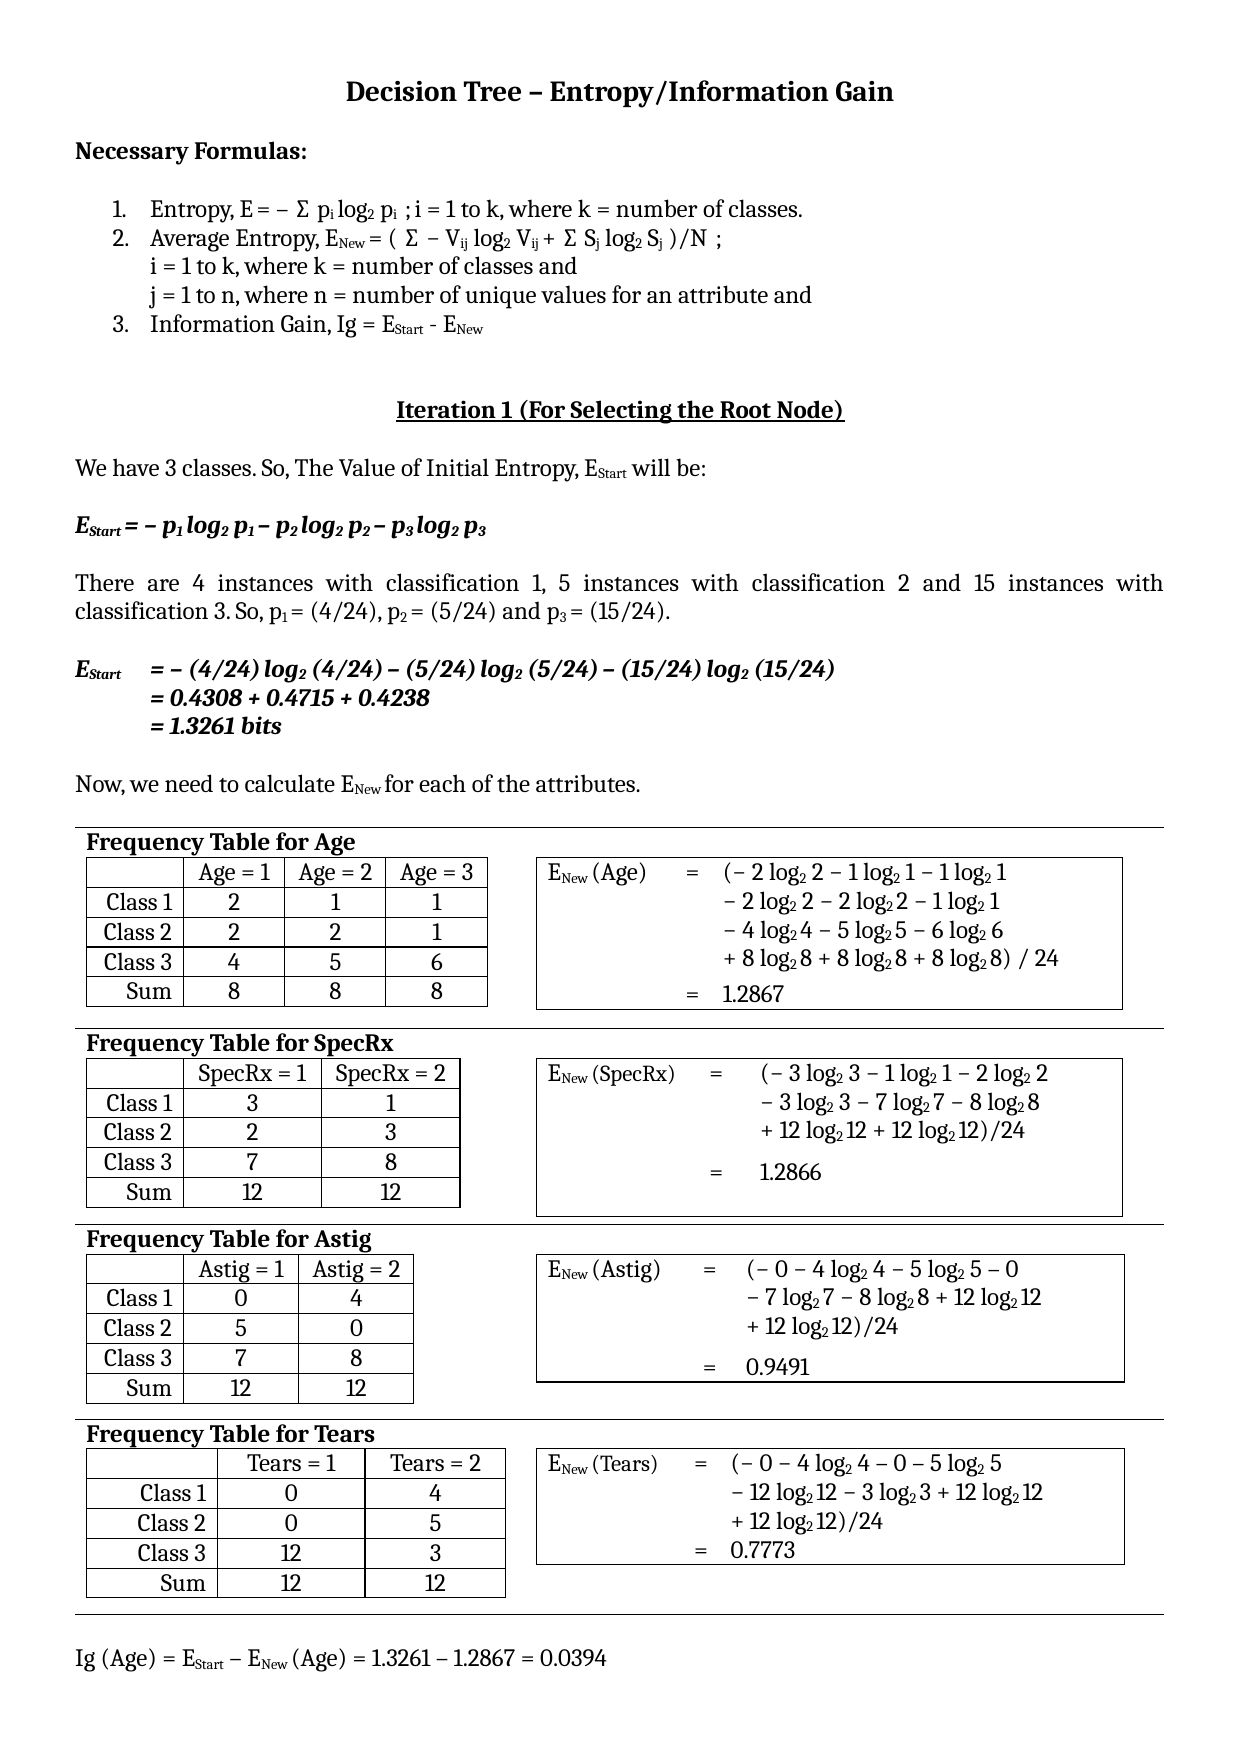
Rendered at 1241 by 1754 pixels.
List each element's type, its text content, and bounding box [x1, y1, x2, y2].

text Necessary Formulas: [75, 137, 1165, 166]
table_cell Frequency Table for Astig [75, 1225, 524, 1418]
table_cell [525, 1420, 1164, 1614]
text = 0.4308 + 0.4715 + 0.4238 [75, 683, 1165, 712]
text Iteration 1 (For Selecting the Root Node) [75, 396, 1165, 425]
text EStart = – p1 log2 p1 – p2 log2 p2 – p3 log2 p3 [75, 511, 1165, 540]
text Ig (Age) = EStart – ENew (Age) = 1.3261 – 1.2867 = 0.0394 [75, 1644, 1165, 1673]
table_header Frequency Table for Age [75, 828, 524, 1028]
text Now, we need to calculate ENew for each of the attributes. [75, 770, 1165, 798]
table_cell [525, 1225, 1164, 1418]
list i = 1 to k, where k = number of classes and [150, 252, 1165, 281]
table_header [525, 828, 1164, 1028]
table_cell Frequency Table for Tears [75, 1420, 524, 1614]
list Entropy, E = – ∑ pi log2 pi |; i = 1 to k, where k = number of classes. [112, 195, 1165, 223]
list Information Gain, Ig = EStart - ENew [112, 310, 1165, 338]
text There are 4 instances with classification 1, 5 instances with classification 2 and 15 instances with classification 3. So, p1 = (4/24), p2 = (5/24) and p3 = (15/24). [75, 568, 1165, 626]
text EStart = – (4/24) log2 (4/24) – (5/24) log2 (5/24) – (15/24) log2 (15/24) [75, 655, 1165, 683]
list Average Entropy, ENew = ( ∑ − Vij log2 Vij + ∑ Sj log2 Sj )/N|; [112, 223, 1165, 252]
table_cell Frequency Table for SpecRx [75, 1029, 524, 1224]
table_cell [525, 1029, 1164, 1224]
list j = 1 to n, where n = number of unique values for an attribute and [150, 281, 1165, 310]
text = 1.3261 bits [75, 712, 1165, 741]
text We have 3 classes. So, The Value of Initial Entropy, EStart will be: [75, 453, 1165, 482]
